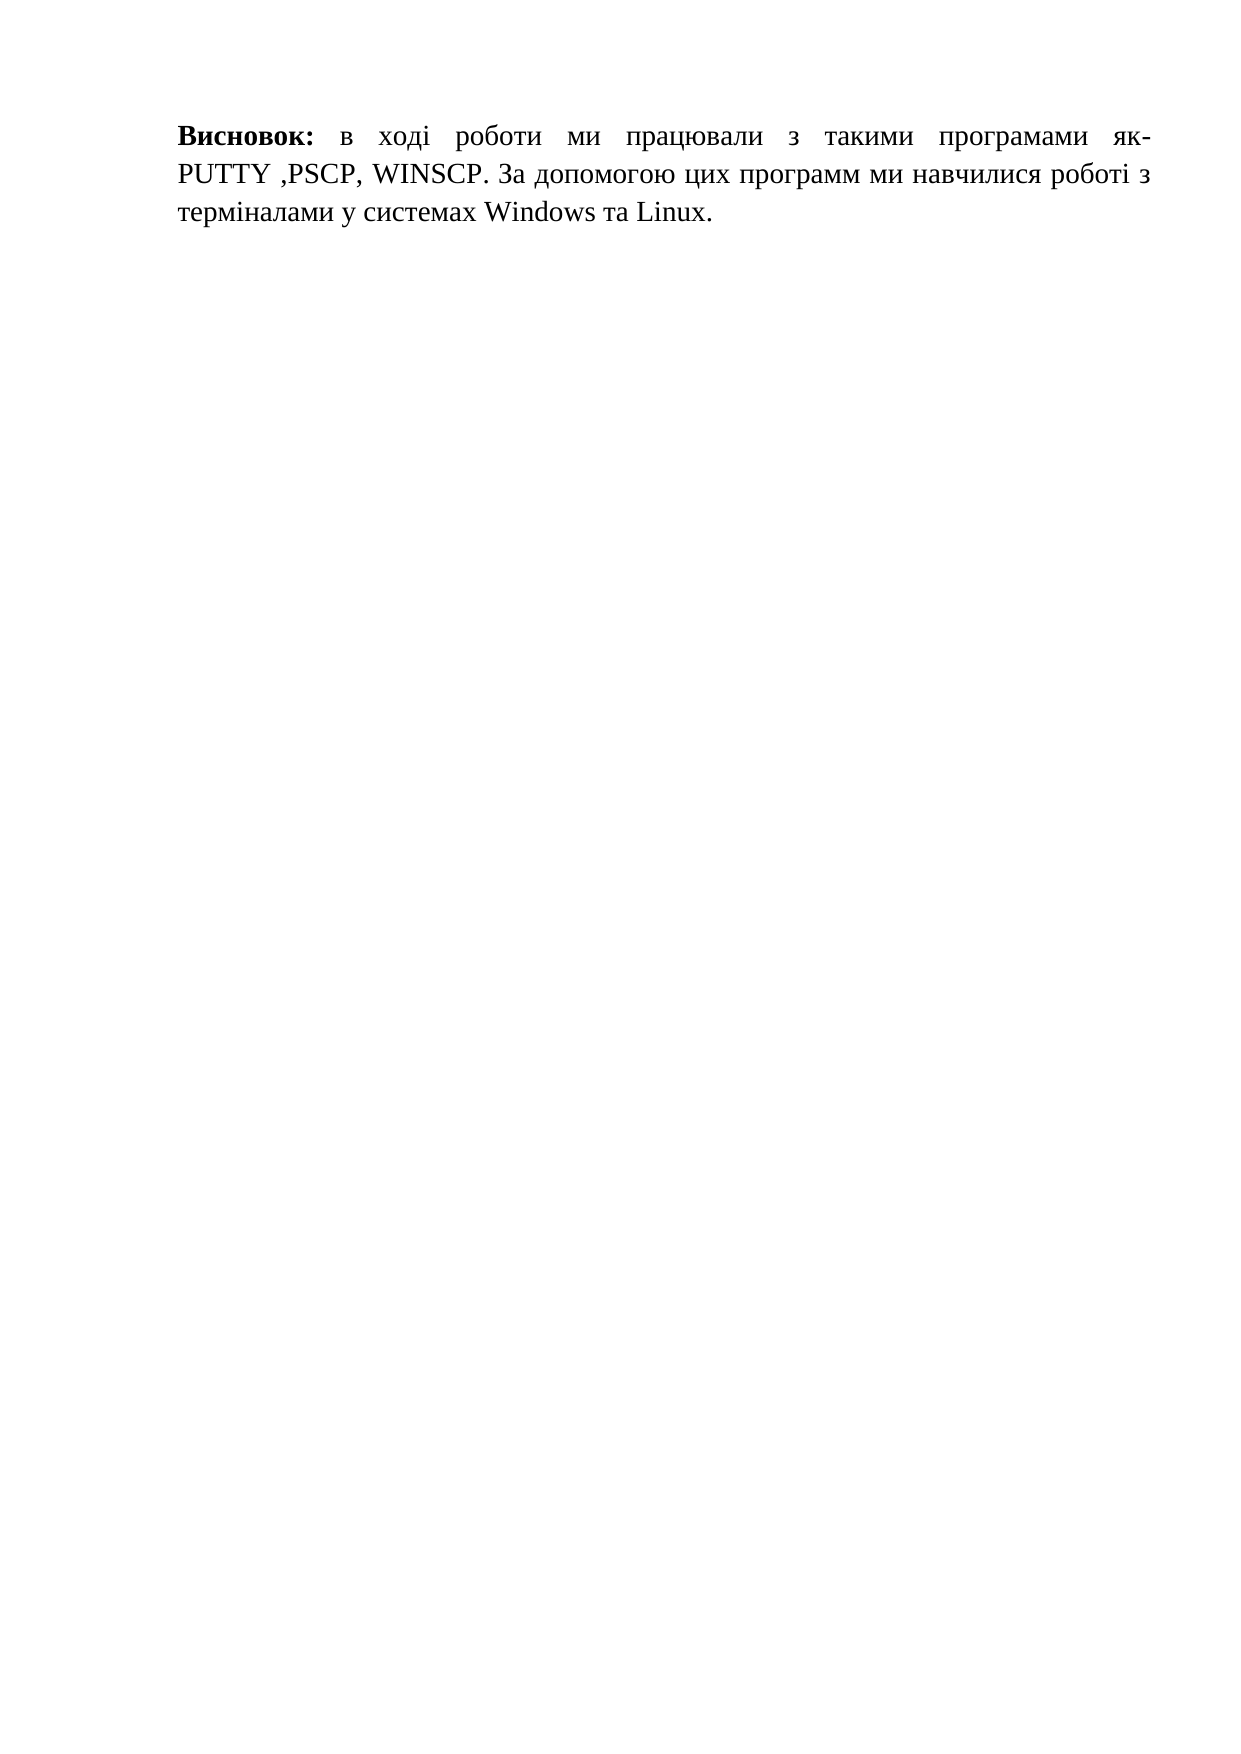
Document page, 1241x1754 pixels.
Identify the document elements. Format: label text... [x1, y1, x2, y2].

text Висновок: в ході роботи ми працювали з такими програмами як- PUTTY ,PSCP, WINSCP. За допомогою цих программ ми навчилися роботі з терміналами у системах Windows та Linux. [177, 118, 1151, 227]
